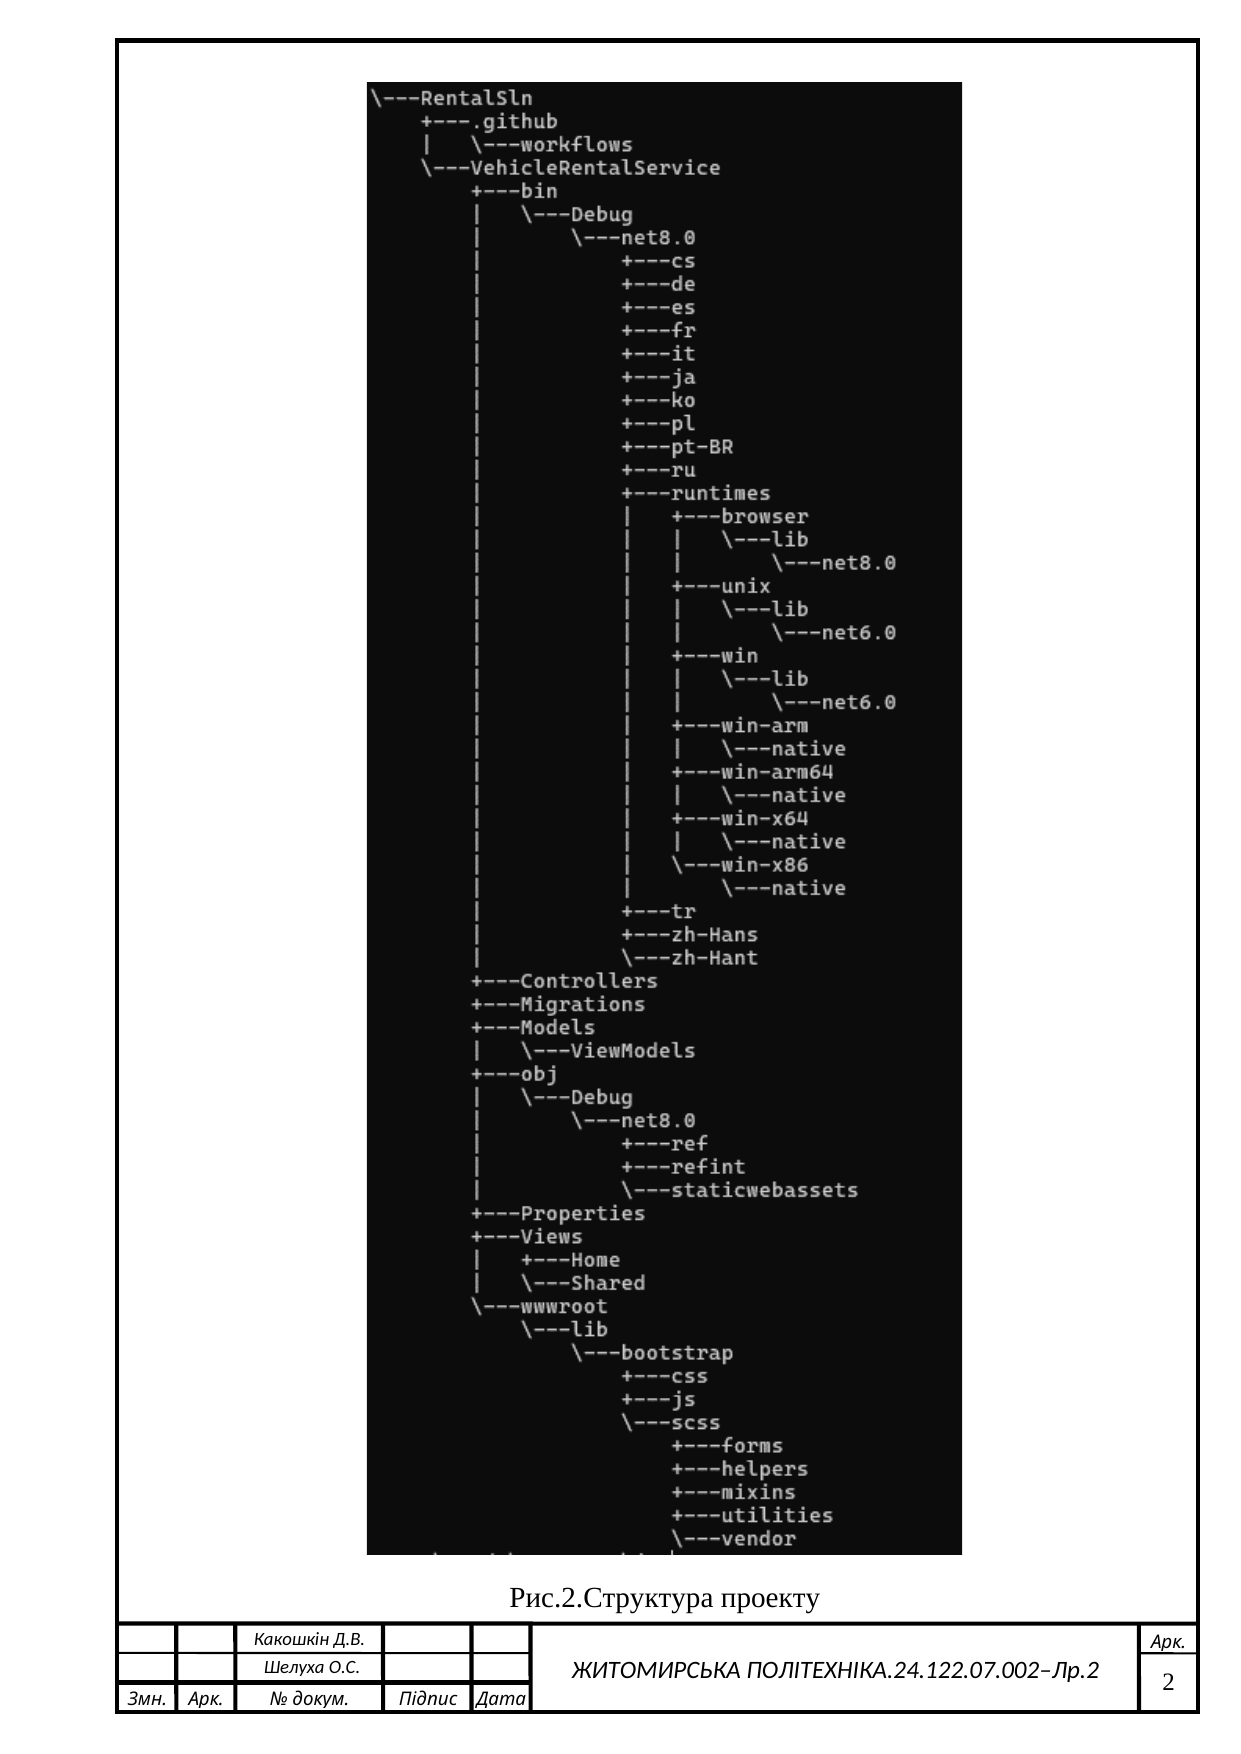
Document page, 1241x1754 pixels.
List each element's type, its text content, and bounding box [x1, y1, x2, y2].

text Рис.2.Структура проекту [148, 1580, 1181, 1613]
picture [366, 82, 963, 1555]
